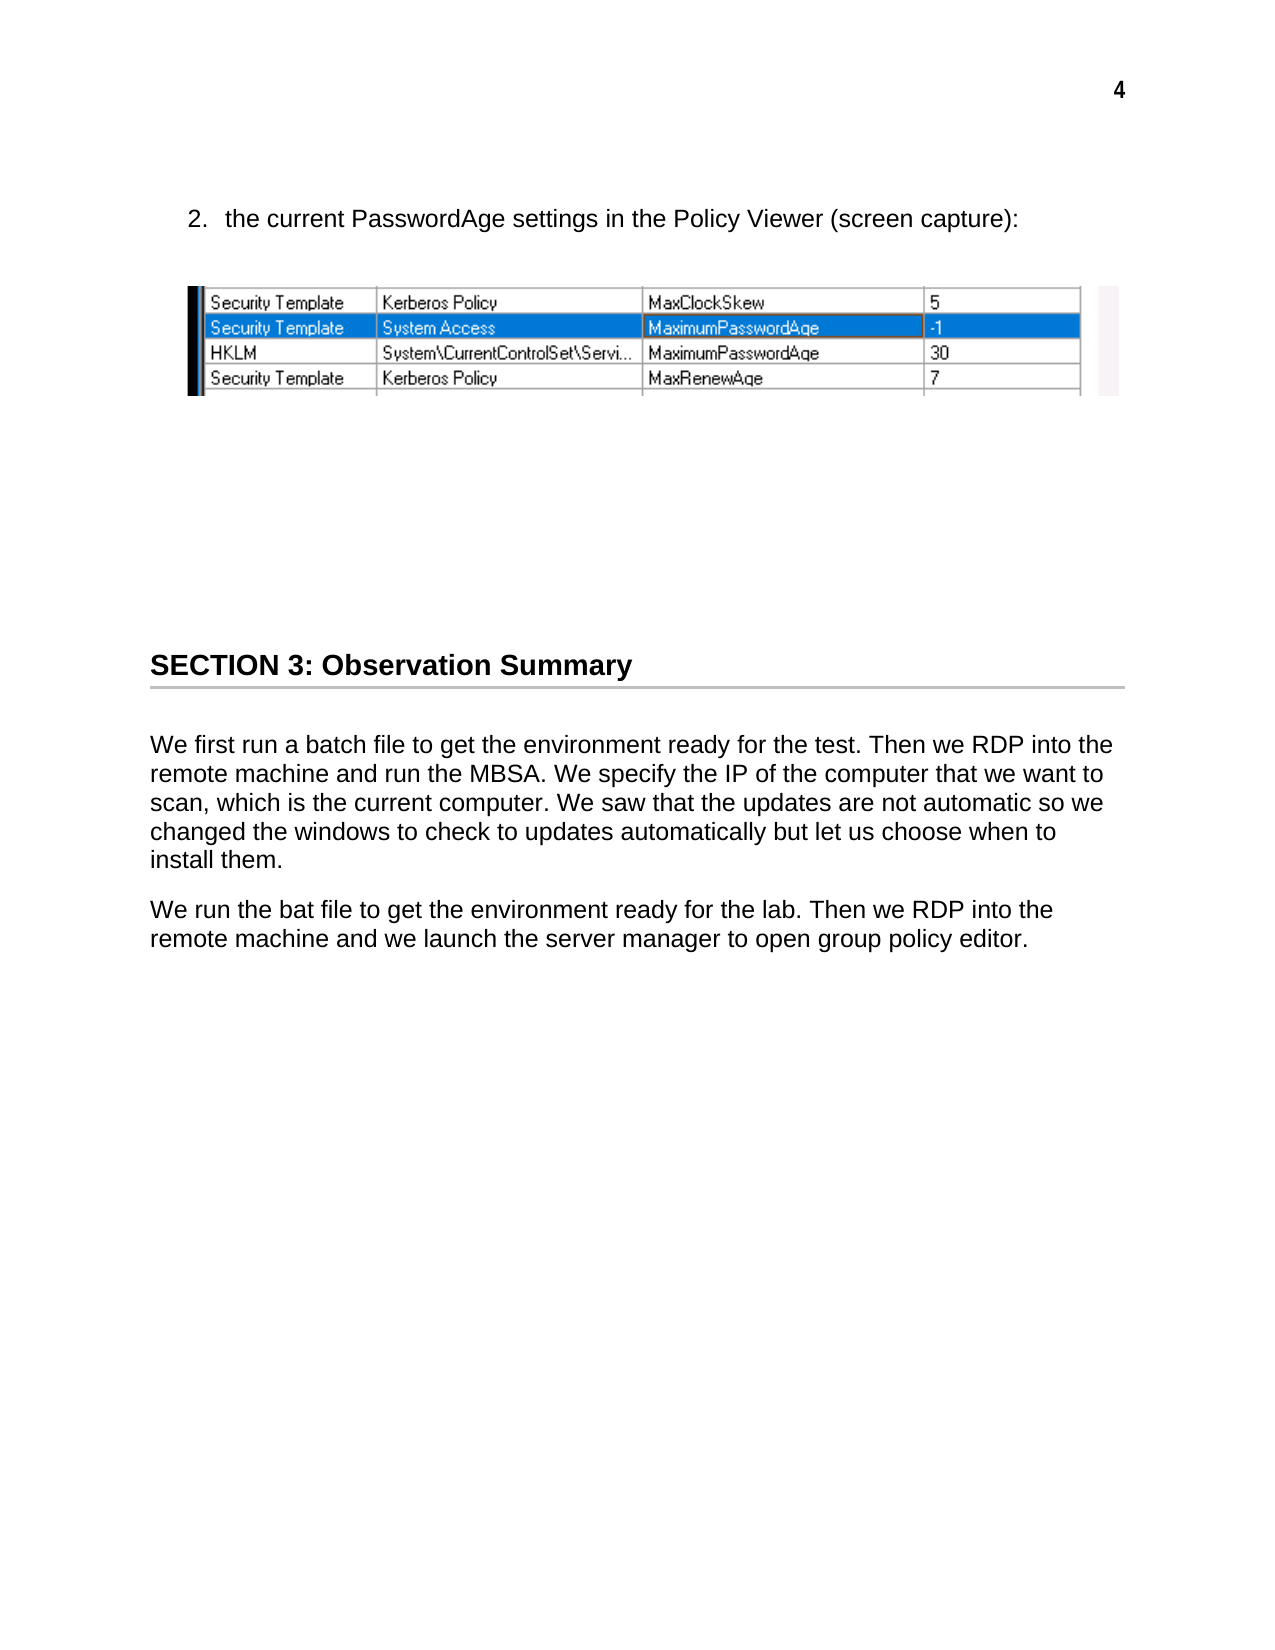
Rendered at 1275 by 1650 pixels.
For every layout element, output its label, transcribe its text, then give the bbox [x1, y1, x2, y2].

list We first run a batch file to get the environment ready for the test. Then we RDP into the remote machine and run the MBSA. We specify the IP of the computer that we want to scan, which is the current computer. We saw that the updates are not automatic so we changed the windows to check to updates automatically but let us choose when to install them. [150, 701, 1125, 874]
list the current PasswordAge settings in the Policy Viewer (screen capture): [187, 204, 1125, 261]
picture [187, 286, 1119, 396]
list We run the bat file to get the environment ready for the lab. Then we RDP into the remote machine and we launch the server manager to open group policy editor. [150, 895, 1125, 952]
text SECTION 3: Observation Summary [150, 648, 1125, 686]
